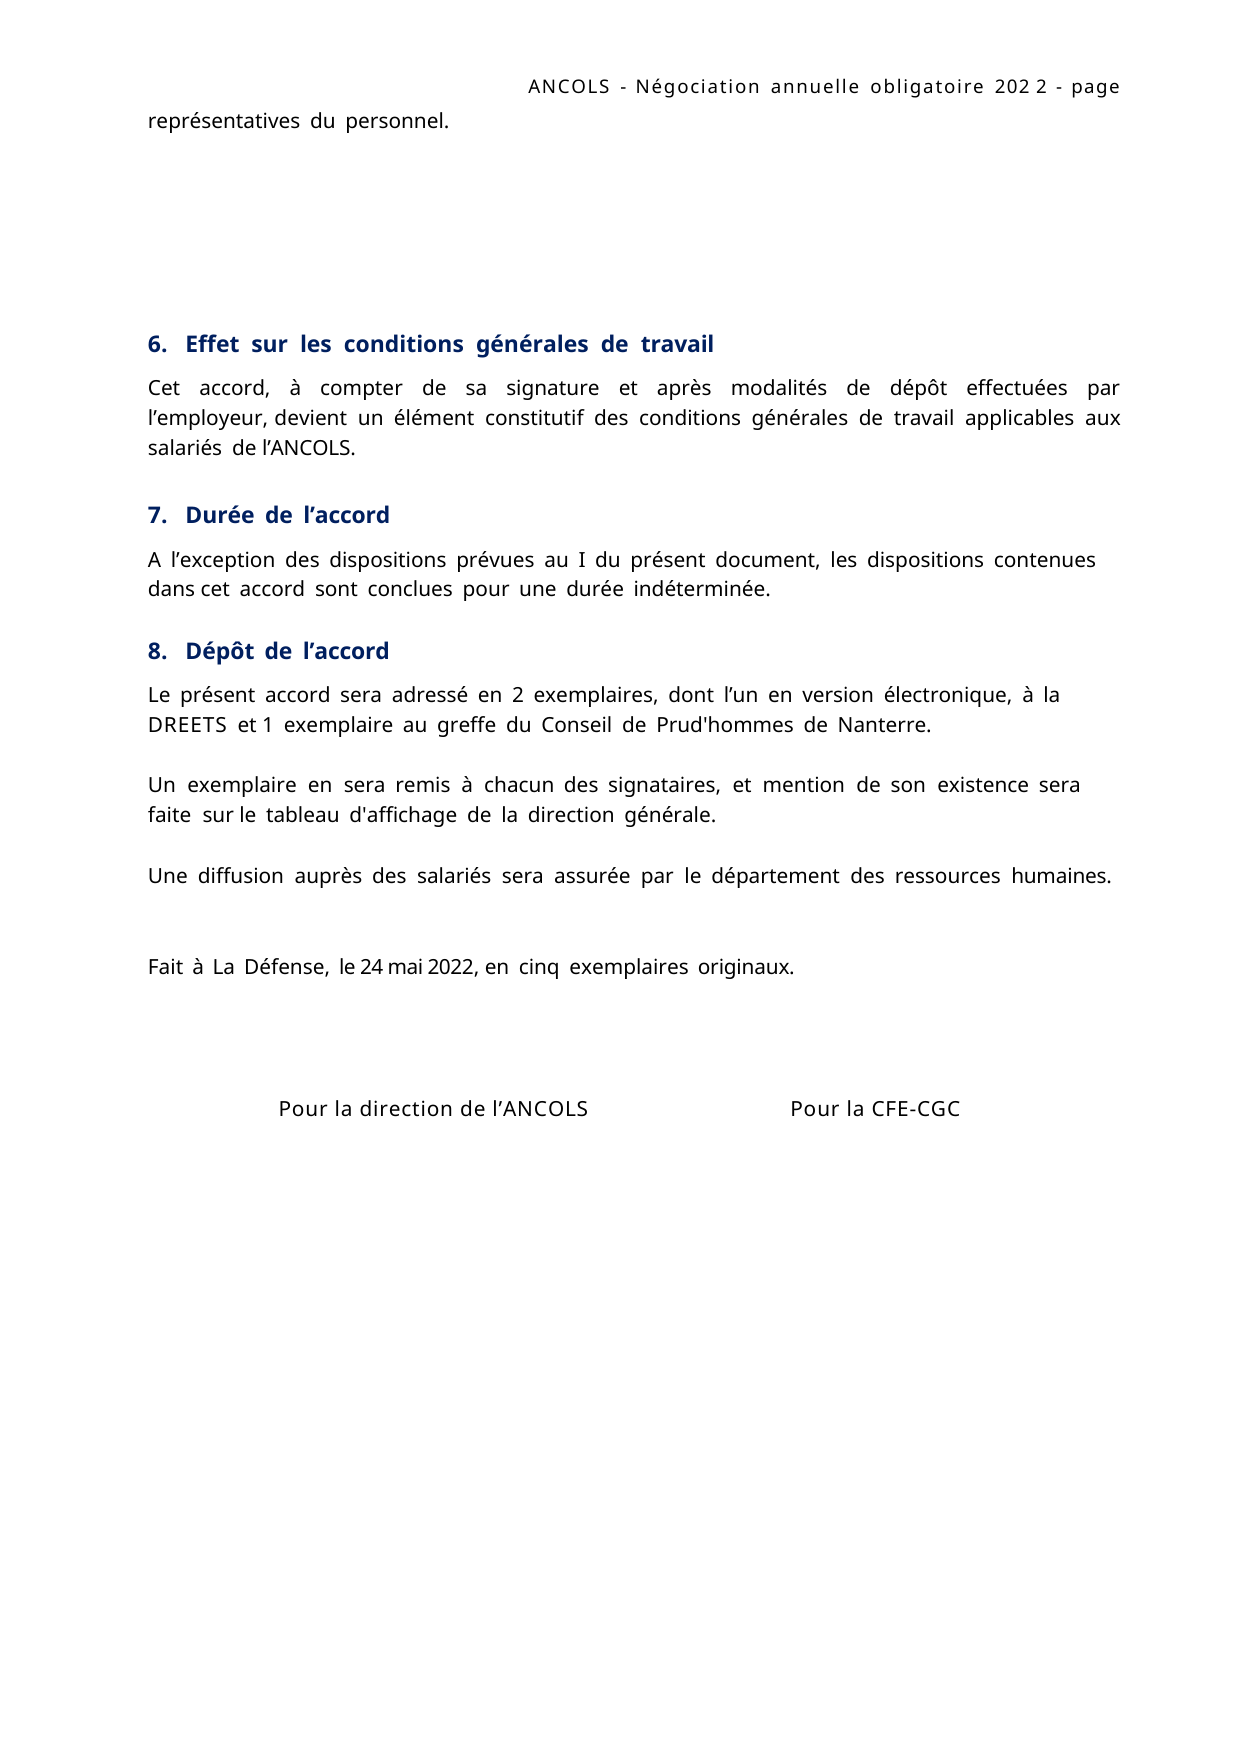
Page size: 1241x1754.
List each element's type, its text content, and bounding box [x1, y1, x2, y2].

text Fait à La Défense, le 24 mai 2022, en cinq exemplaires originaux. [148, 952, 1207, 980]
subtitle Durée de l’accord [148, 499, 1207, 531]
table_header Pour la direction de l’ANCOLS [242, 1094, 625, 1291]
subtitle Dépôt de l’accord [148, 635, 1207, 666]
table_header Pour la CFE-CGC [625, 1094, 1125, 1291]
text Un exemplaire en sera remis à chacun des signataires, et mention de son existence sera faite sur le tableau d'affichage de la direction générale. [148, 771, 1121, 829]
text Le présent accord sera adressé en 2 exemplaires, dont l’un en version électronique, à la DREETS et 1 exemplaire au greffe du Conseil de Prud'hommes de Nanterre. [148, 680, 1121, 738]
text A l’exception des dispositions prévues au I du présent document, les dispositions contenues dans cet accord sont conclues pour une durée indéterminée. [148, 545, 1101, 603]
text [148, 106, 1207, 135]
text Une diffusion auprès des salariés sera assurée par le département des ressources humaines. [148, 861, 1207, 889]
subtitle Effet sur les conditions générales de travail [148, 327, 1207, 359]
text Cet accord, à compter de sa signature et après modalités de dépôt effectuées par l’employeur, devient un élément constitutif des conditions générales de travail applicables aux salariés de l’ANCOLS. [148, 373, 1121, 461]
